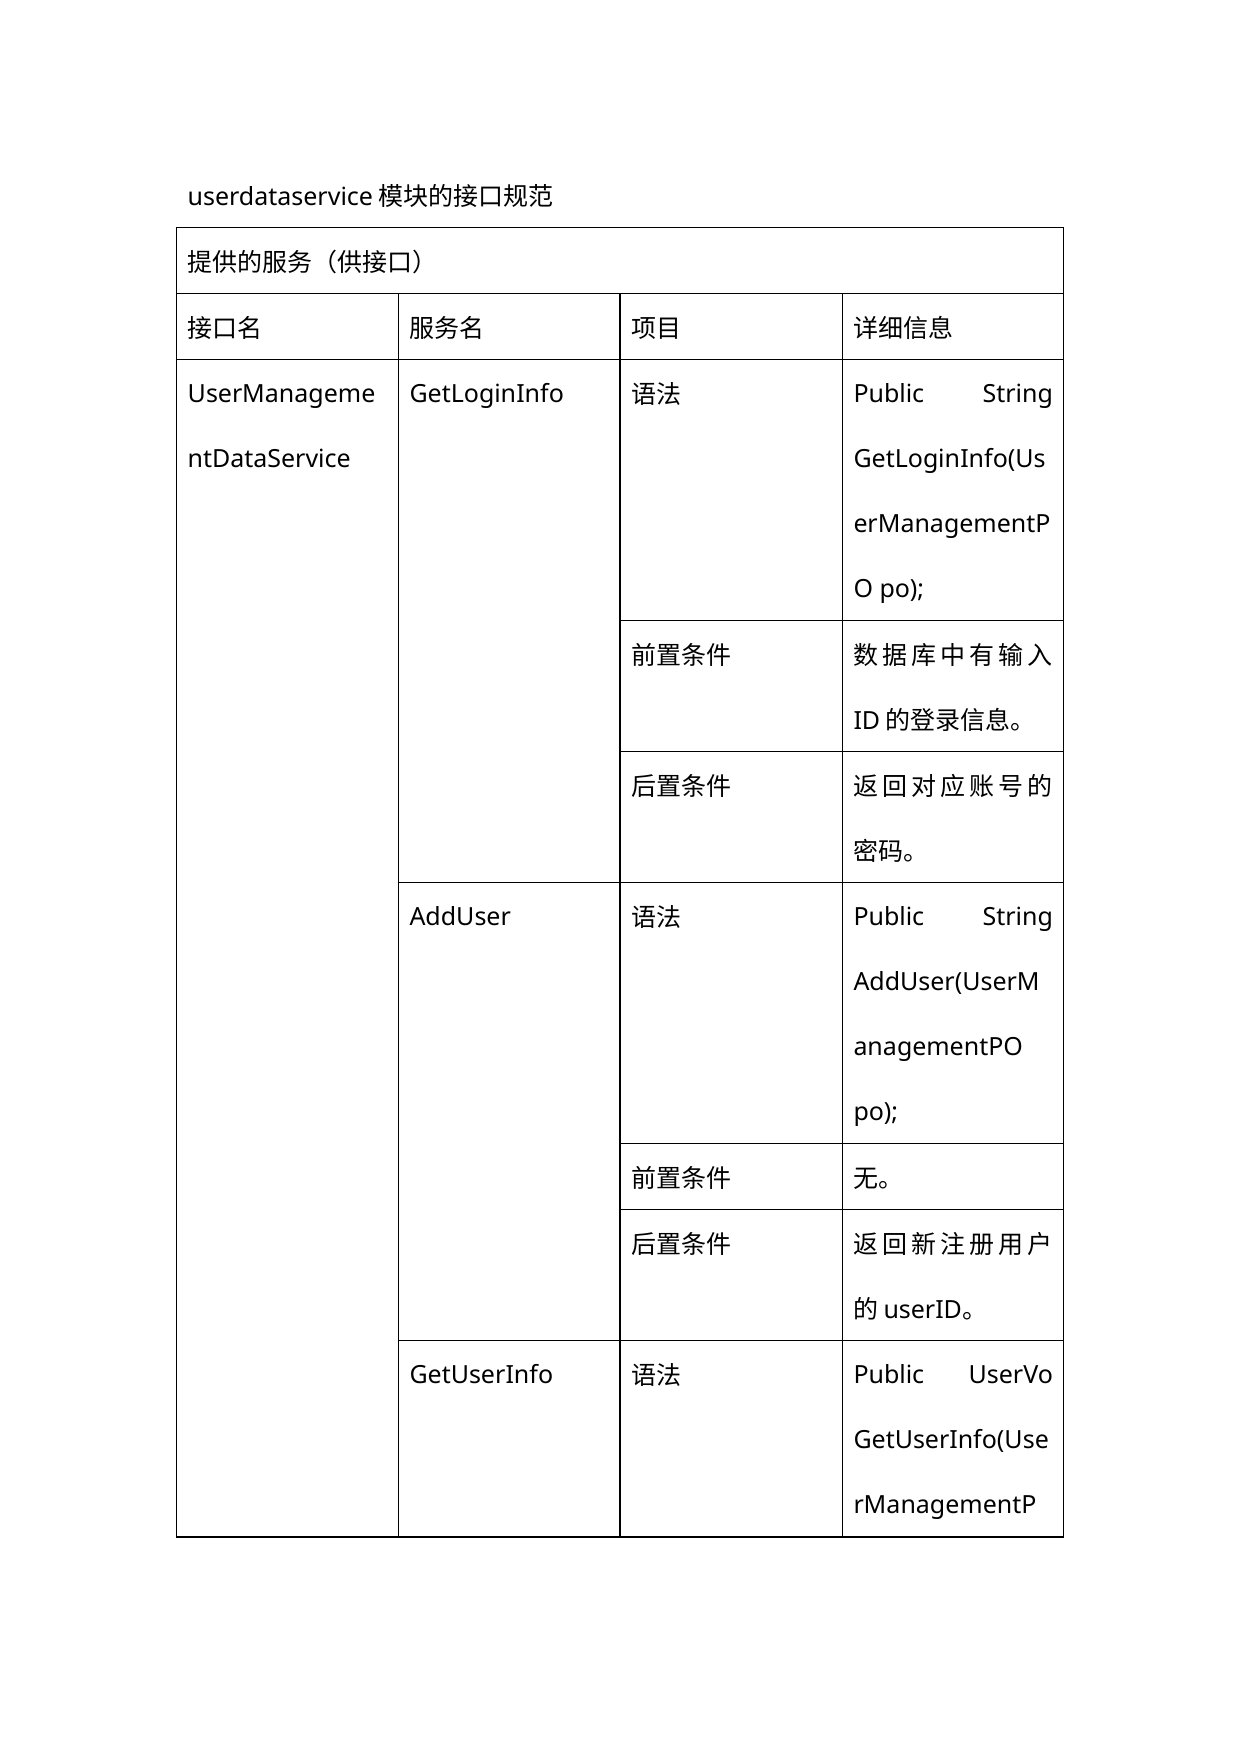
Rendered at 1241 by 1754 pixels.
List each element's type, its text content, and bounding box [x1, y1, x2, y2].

table_cell 语法 [621, 883, 842, 1143]
table_cell AddUser [399, 883, 619, 1340]
table_cell 语法 [621, 360, 842, 620]
table_cell 前置条件 [621, 621, 842, 751]
table_cell 服务名 [399, 294, 619, 359]
table_cell GetUserInfo [399, 1341, 619, 1536]
table_cell 后置条件 [621, 752, 842, 882]
table_cell Public String GetLoginInfo(UserManagementPO po); [843, 360, 1063, 620]
table_cell 无。 [843, 1144, 1063, 1209]
table_cell 接口名 [177, 294, 398, 359]
table_header 提供的服务（供接口） [177, 228, 1063, 293]
table_cell 返回新注册用户的userID。 [843, 1210, 1063, 1340]
text userdataservice模块的接口规范 [187, 162, 1053, 227]
table_cell 前置条件 [621, 1144, 842, 1209]
table_cell 数据库中有输入ID的登录信息。 [843, 621, 1063, 751]
table_cell 返回对应账号的密码。 [843, 752, 1063, 882]
table_cell 语法 [621, 1341, 842, 1536]
table_cell 详细信息 [843, 294, 1063, 359]
table_cell UserManagementDataService [177, 360, 398, 1536]
table_cell 后置条件 [621, 1210, 842, 1340]
table_cell Public UserVo GetUserInfo(UserManagementPO po); [843, 1341, 1063, 1536]
table_cell Public String AddUser(UserManagementPO po); [843, 883, 1063, 1143]
table_cell GetLoginInfo [399, 360, 619, 882]
table_cell 项目 [621, 294, 842, 359]
